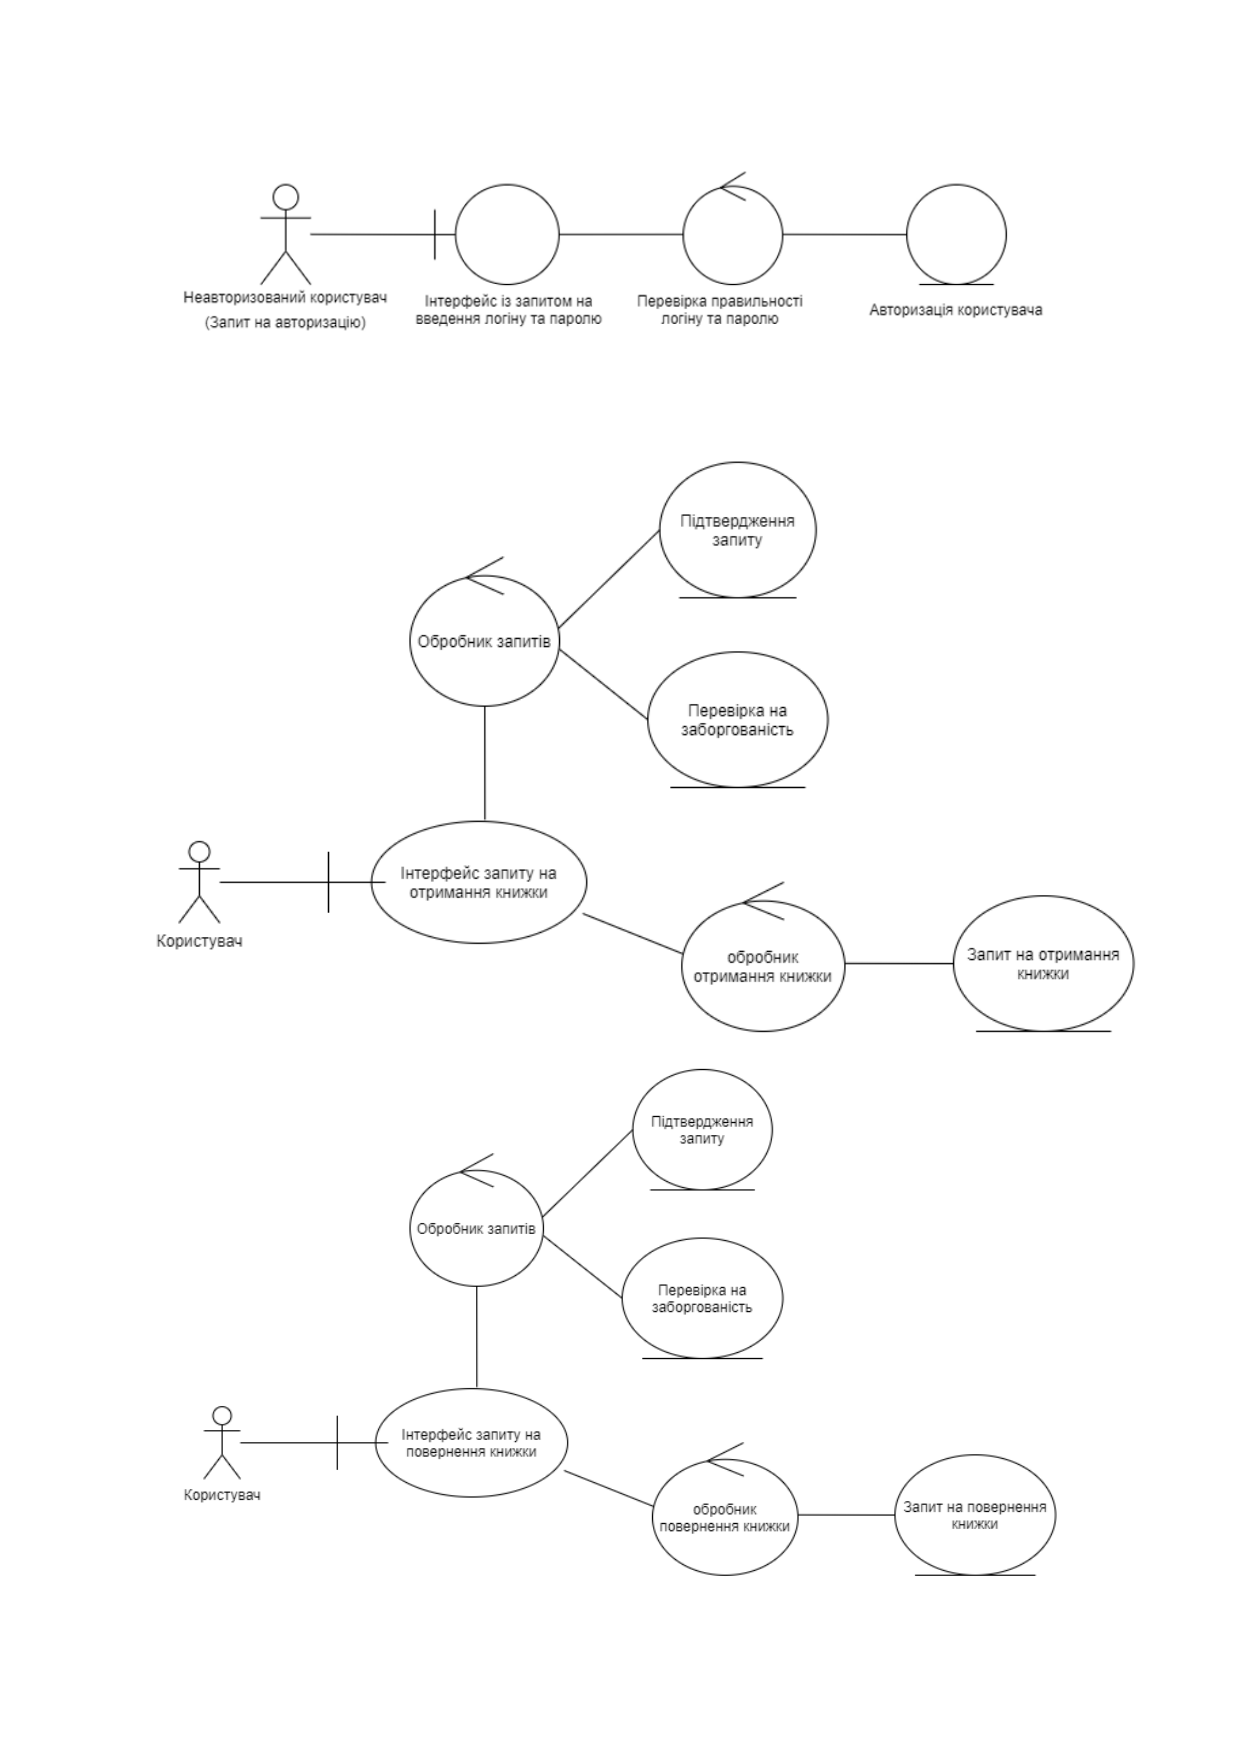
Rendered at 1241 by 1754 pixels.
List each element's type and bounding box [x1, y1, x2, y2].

picture [150, 455, 1142, 1039]
picture [150, 150, 1091, 365]
picture [178, 1063, 1063, 1582]
